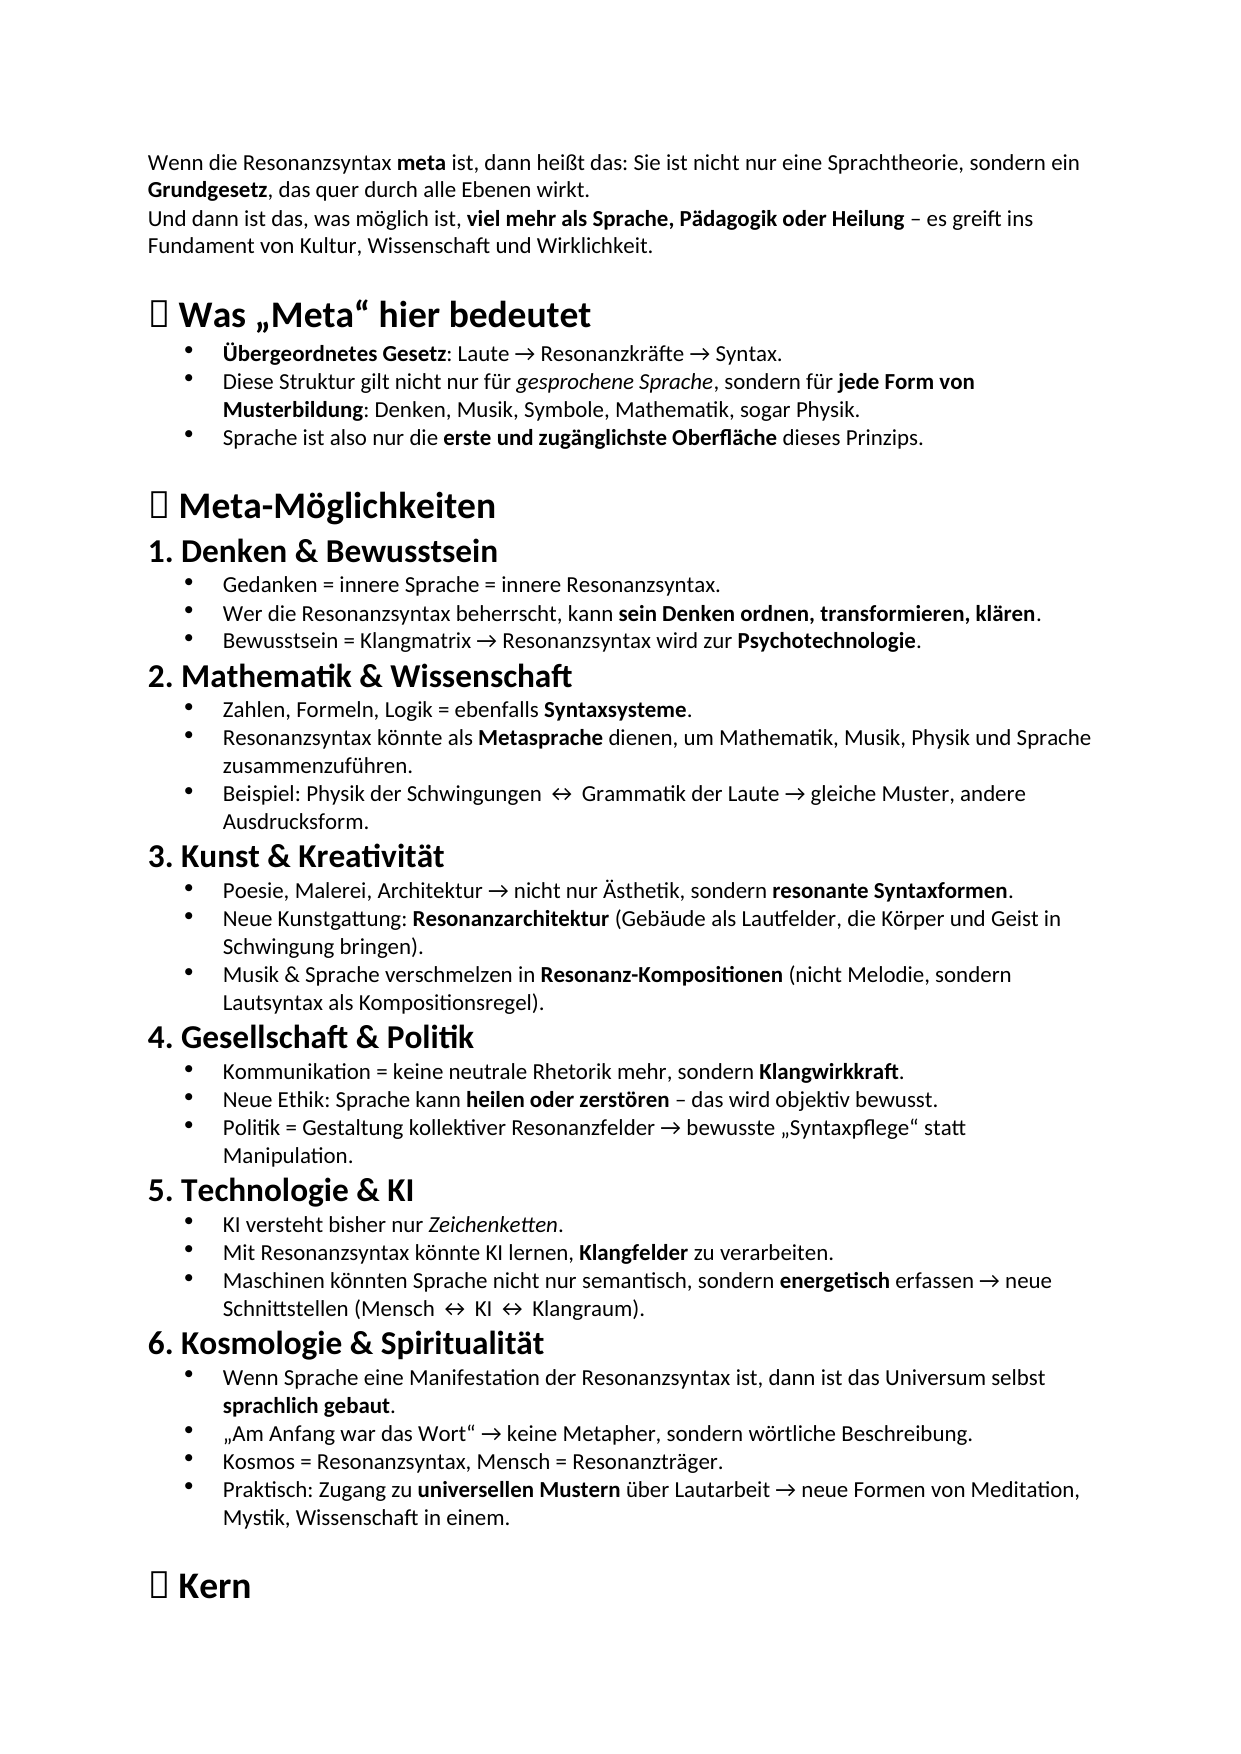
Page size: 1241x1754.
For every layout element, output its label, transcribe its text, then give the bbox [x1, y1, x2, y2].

list Maschinen könnten Sprache nicht nur semantisch, sondern energetisch erfassen → neue Schnittstellen (Mensch ↔ KI ↔ Klangraum). [185, 1266, 1093, 1322]
list Beispiel: Physik der Schwingungen ↔ Grammatik der Laute → gleiche Muster, andere Ausdrucksform. [185, 779, 1093, 836]
text 4. Gesellschaft & Politik [148, 1016, 1093, 1057]
text Wenn die Resonanzsyntax meta ist, dann heißt das: Sie ist nicht nur eine Sprachtheorie, sondern ein Grundgesetz, das quer durch alle Ebenen wirkt. [148, 148, 1093, 204]
list Kosmos = Resonanzsyntax, Mensch = Resonanzträger. [185, 1447, 1093, 1475]
list „Am Anfang war das Wort“ → keine Metapher, sondern wörtliche Beschreibung. [185, 1419, 1093, 1447]
list Sprache ist also nur die erste und zugänglichste Oberfläche dieses Prinzips. [185, 423, 1093, 451]
list Neue Kunstgattung: Resonanzarchitektur (Gebäude als Lautfelder, die Körper und Geist in Schwingung bringen). [185, 904, 1093, 960]
text 🌌 Was „Meta“ hier bedeutet [148, 288, 1093, 339]
list Politik = Gestaltung kollektiver Resonanzfelder → bewusste „Syntaxpflege“ statt Manipulation. [185, 1113, 1093, 1169]
text 1. Denken & Bewusstsein [148, 530, 1093, 571]
list Wenn Sprache eine Manifestation der Resonanzsyntax ist, dann ist das Universum selbst sprachlich gebaut. [185, 1363, 1093, 1419]
text 🔑 Kern [148, 1559, 1093, 1610]
list Gedanken = innere Sprache = innere Resonanzsyntax. [185, 571, 1093, 599]
list Wer die Resonanzsyntax beherrscht, kann sein Denken ordnen, transformieren, klären. [185, 599, 1093, 627]
text 🚀 Meta-Möglichkeiten [148, 479, 1093, 530]
list Zahlen, Formeln, Logik = ebenfalls Syntaxsysteme. [185, 695, 1093, 723]
list KI versteht bisher nur Zeichenketten. [185, 1210, 1093, 1238]
text 5. Technologie & KI [148, 1169, 1093, 1210]
text 2. Mathematik & Wissenschaft [148, 655, 1093, 695]
text 6. Kosmologie & Spiritualität [148, 1322, 1093, 1363]
list Neue Ethik: Sprache kann heilen oder zerstören – das wird objektiv bewusst. [185, 1085, 1093, 1113]
text 3. Kunst & Kreativität [148, 836, 1093, 876]
list Übergeordnetes Gesetz: Laute → Resonanzkräfte → Syntax. [185, 339, 1093, 367]
list Praktisch: Zugang zu universellen Mustern über Lautarbeit → neue Formen von Meditation, Mystik, Wissenschaft in einem. [185, 1475, 1093, 1531]
list Musik & Sprache verschmelzen in Resonanz-Kompositionen (nicht Melodie, sondern Lautsyntax als Kompositionsregel). [185, 960, 1093, 1016]
list Bewusstsein = Klangmatrix → Resonanzsyntax wird zur Psychotechnologie. [185, 627, 1093, 655]
list Poesie, Malerei, Architektur → nicht nur Ästhetik, sondern resonante Syntaxformen. [185, 876, 1093, 904]
list Resonanzsyntax könnte als Metasprache dienen, um Mathematik, Musik, Physik und Sprache zusammenzuführen. [185, 723, 1093, 779]
list Mit Resonanzsyntax könnte KI lernen, Klangfelder zu verarbeiten. [185, 1238, 1093, 1266]
list Kommunikation = keine neutrale Rhetorik mehr, sondern Klangwirkkraft. [185, 1057, 1093, 1085]
list Diese Struktur gilt nicht nur für gesprochene Sprache, sondern für jede Form von Musterbildung: Denken, Musik, Symbole, Mathematik, sogar Physik. [185, 367, 1093, 423]
text Und dann ist das, was möglich ist, viel mehr als Sprache, Pädagogik oder Heilung – es greift ins Fundament von Kultur, Wissenschaft und Wirklichkeit. [148, 204, 1093, 260]
